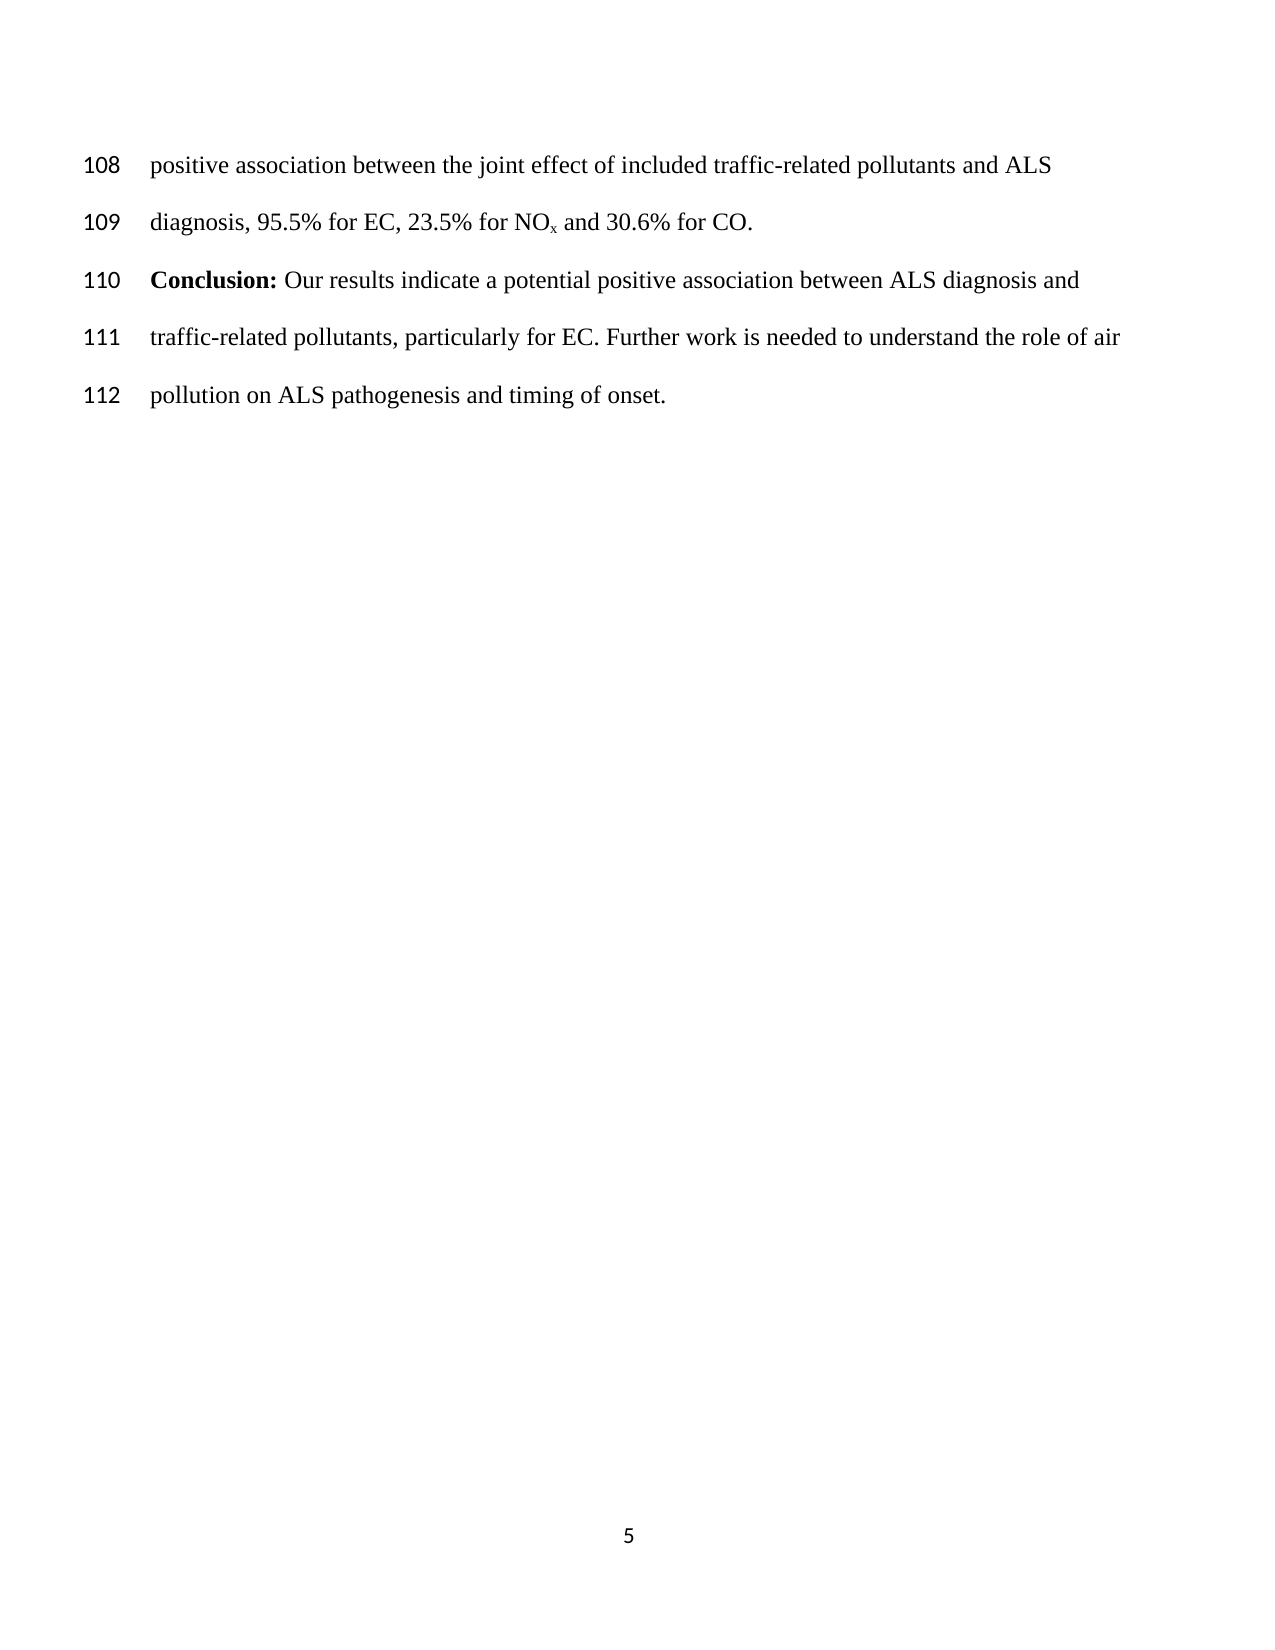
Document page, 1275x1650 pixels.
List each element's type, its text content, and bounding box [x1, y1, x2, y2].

text Conclusion: Our results indicate a potential positive association between ALS diagnosis and traffic-related pollutants, particularly for EC. Further work is needed to understand the role of air pollution on ALS pathogenesis and timing of onset. [150, 265, 1125, 409]
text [150, 150, 1125, 236]
